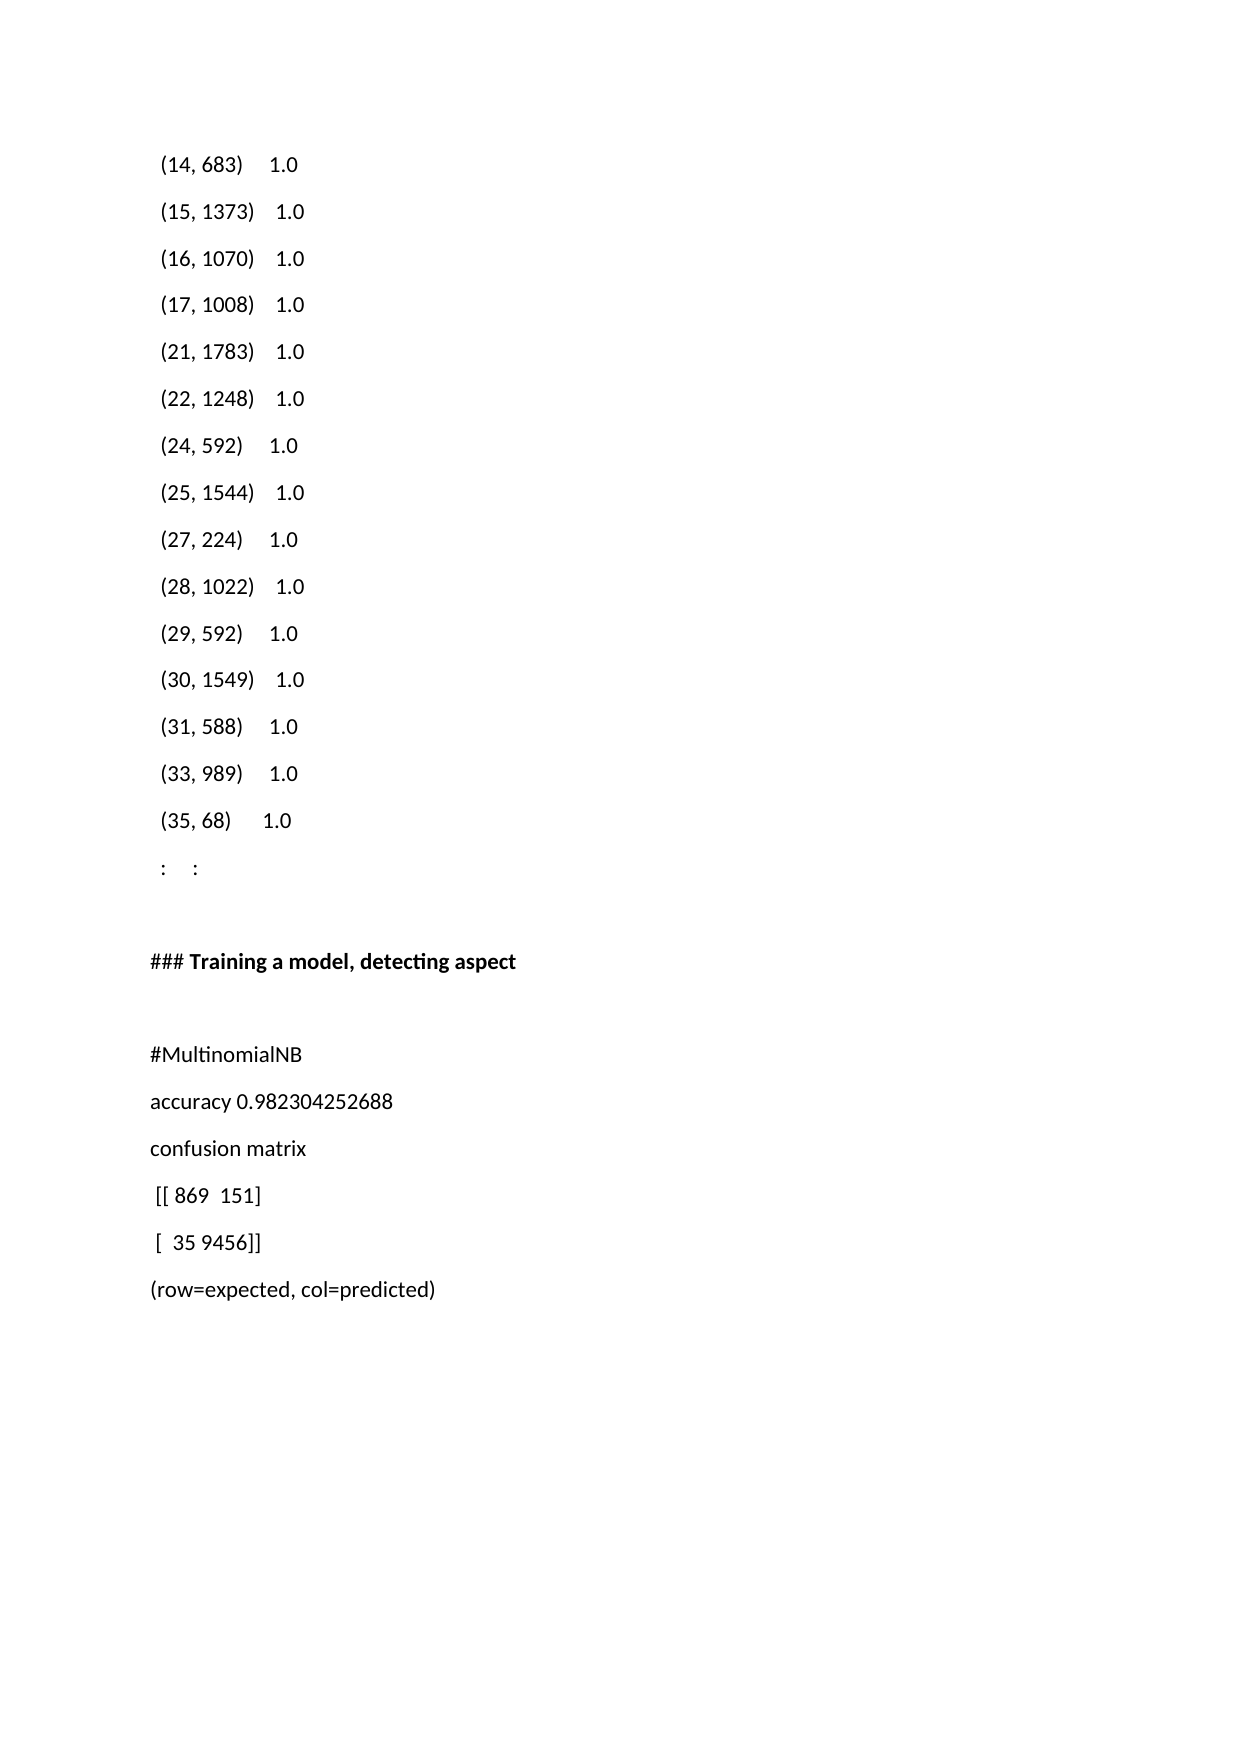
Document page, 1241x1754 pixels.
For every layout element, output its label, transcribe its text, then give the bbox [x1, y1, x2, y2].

text #MultinomialNB [150, 1041, 1090, 1069]
text (31, 588) 1.0 [150, 712, 1090, 741]
text [[ 869 151] [150, 1181, 1090, 1209]
text (17, 1008) 1.0 [150, 291, 1090, 319]
text : : [150, 853, 1090, 881]
text (29, 592) 1.0 [150, 619, 1090, 647]
text (16, 1070) 1.0 [150, 244, 1090, 272]
text (24, 592) 1.0 [150, 431, 1090, 459]
text (row=expected, col=predicted) [150, 1275, 1090, 1303]
text (28, 1022) 1.0 [150, 572, 1090, 600]
text (33, 989) 1.0 [150, 759, 1090, 787]
text (35, 68) 1.0 [150, 806, 1090, 834]
text ### Training a model, detecting aspect [150, 947, 1090, 975]
text (30, 1549) 1.0 [150, 666, 1090, 694]
text (21, 1783) 1.0 [150, 337, 1090, 366]
text (25, 1544) 1.0 [150, 478, 1090, 506]
text [ 35 9456]] [150, 1228, 1090, 1256]
text confusion matrix [150, 1134, 1090, 1162]
text (27, 224) 1.0 [150, 525, 1090, 553]
text (14, 683) 1.0 [150, 150, 1090, 178]
text (15, 1373) 1.0 [150, 197, 1090, 225]
text (22, 1248) 1.0 [150, 384, 1090, 412]
text accuracy 0.982304252688 [150, 1087, 1090, 1116]
